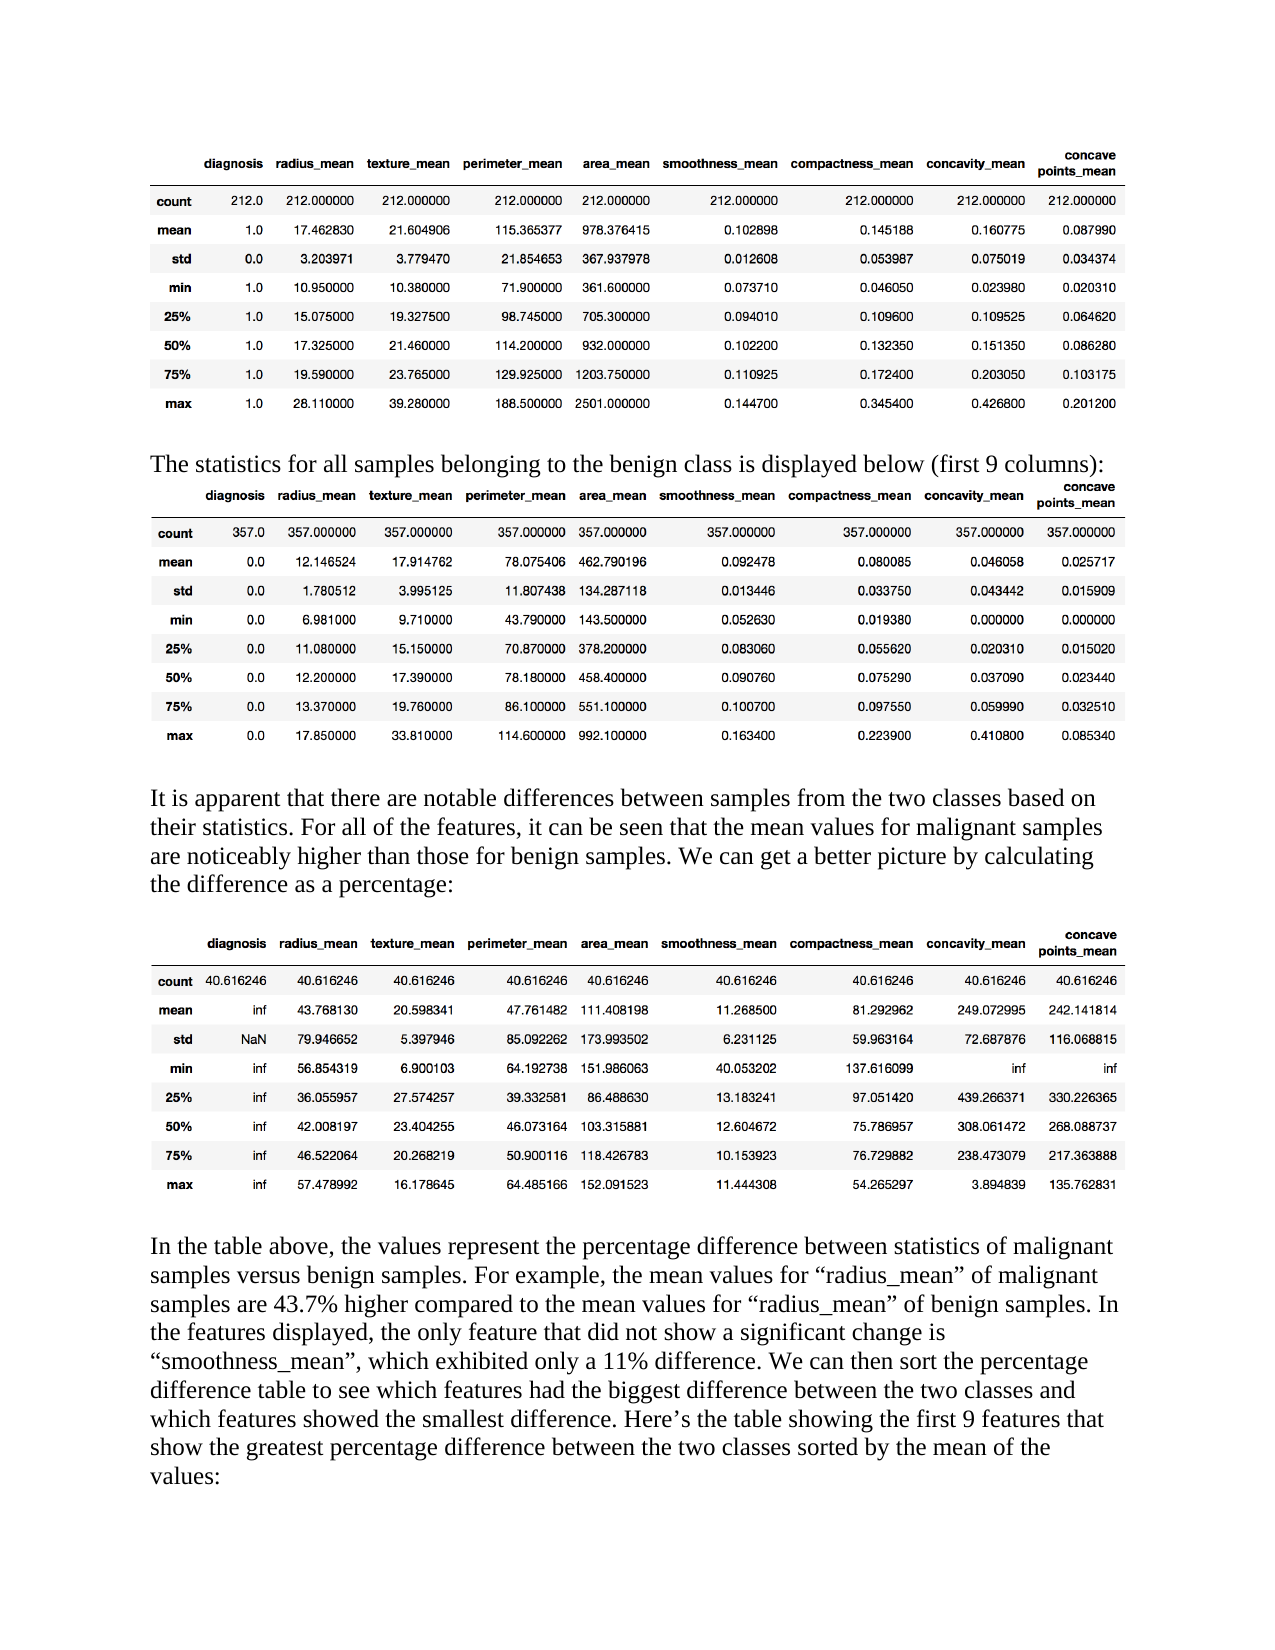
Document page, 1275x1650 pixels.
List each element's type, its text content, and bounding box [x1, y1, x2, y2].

picture [150, 478, 1125, 755]
picture [150, 927, 1125, 1203]
text It is apparent that there are notable differences between samples from the two classes based on their statistics. For all of the features, it can be seen that the mean values for malignant samples are noticeably higher than those for benign samples. We can get a better picture by calculating the difference as a percentage: [150, 783, 1125, 898]
text The statistics for all samples belonging to the benign class is displayed below (first 9 columns): [150, 449, 1125, 478]
picture [150, 150, 1125, 421]
text In the table above, the values represent the percentage difference between statistics of malignant samples versus benign samples. For example, the mean values for “radius_mean” of malignant samples are 43.7% higher compared to the mean values for “radius_mean” of benign samples. In the features displayed, the only feature that did not show a significant change is “smoothness_mean”, which exhibited only a 11% difference. We can then sort the percentage difference table to see which features had the biggest difference between the two classes and which features showed the smallest difference. Here’s the table showing the first 9 features that show the greatest percentage difference between the two classes sorted by the mean of the values: [150, 1231, 1125, 1490]
